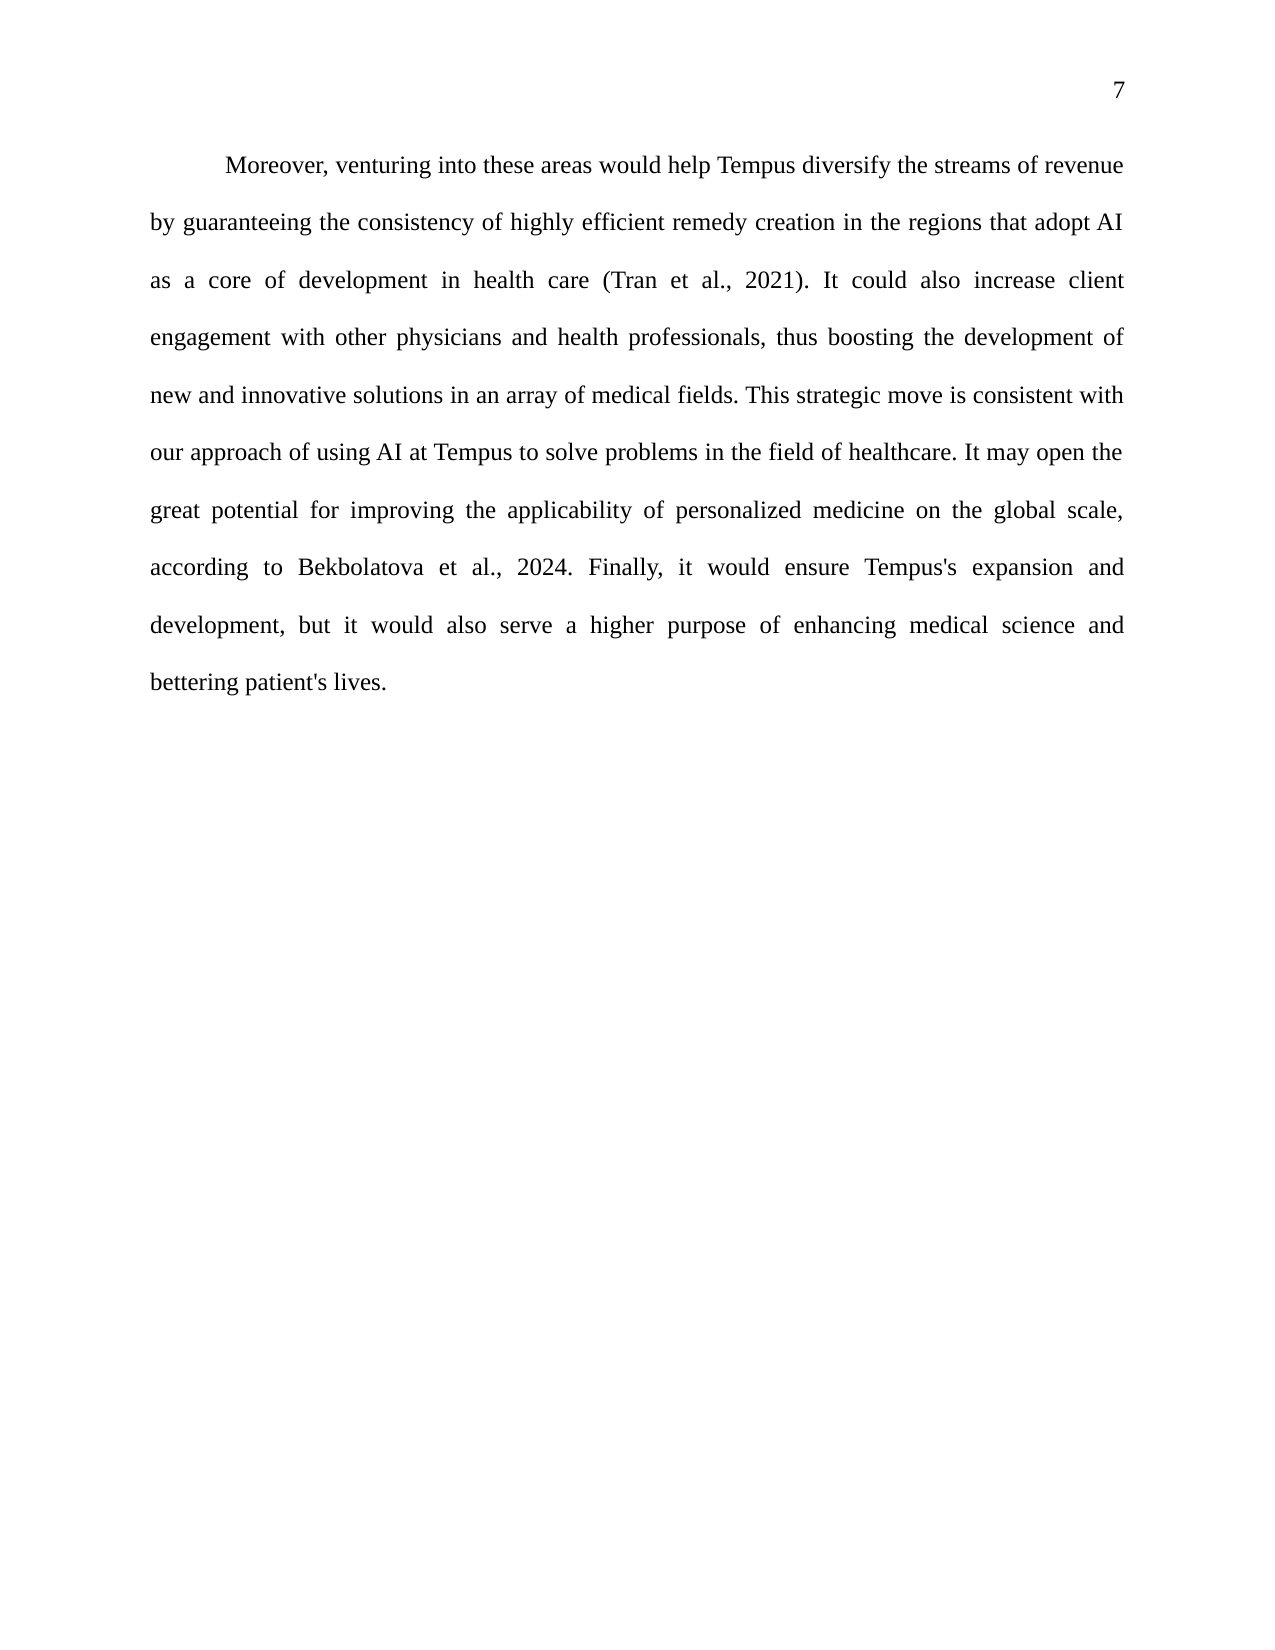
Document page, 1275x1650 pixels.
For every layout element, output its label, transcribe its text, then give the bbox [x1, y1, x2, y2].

text Moreover, venturing into these areas would help Tempus diversify the streams of revenue by guaranteeing the consistency of highly efficient remedy creation in the regions that adopt AI as a core of development in health care (Tran et al., 2021). It could also increase client engagement with other physicians and health professionals, thus boosting the development of new and innovative solutions in an array of medical fields. This strategic move is consistent with our approach of using AI at Tempus to solve problems in the field of healthcare. It may open the great potential for improving the applicability of personalized medicine on the global scale, according to Bekbolatova et al., 2024. Finally, it would ensure Tempus's expansion and development, but it would also serve a higher purpose of enhancing medical science and bettering patient's lives. [150, 150, 1125, 696]
